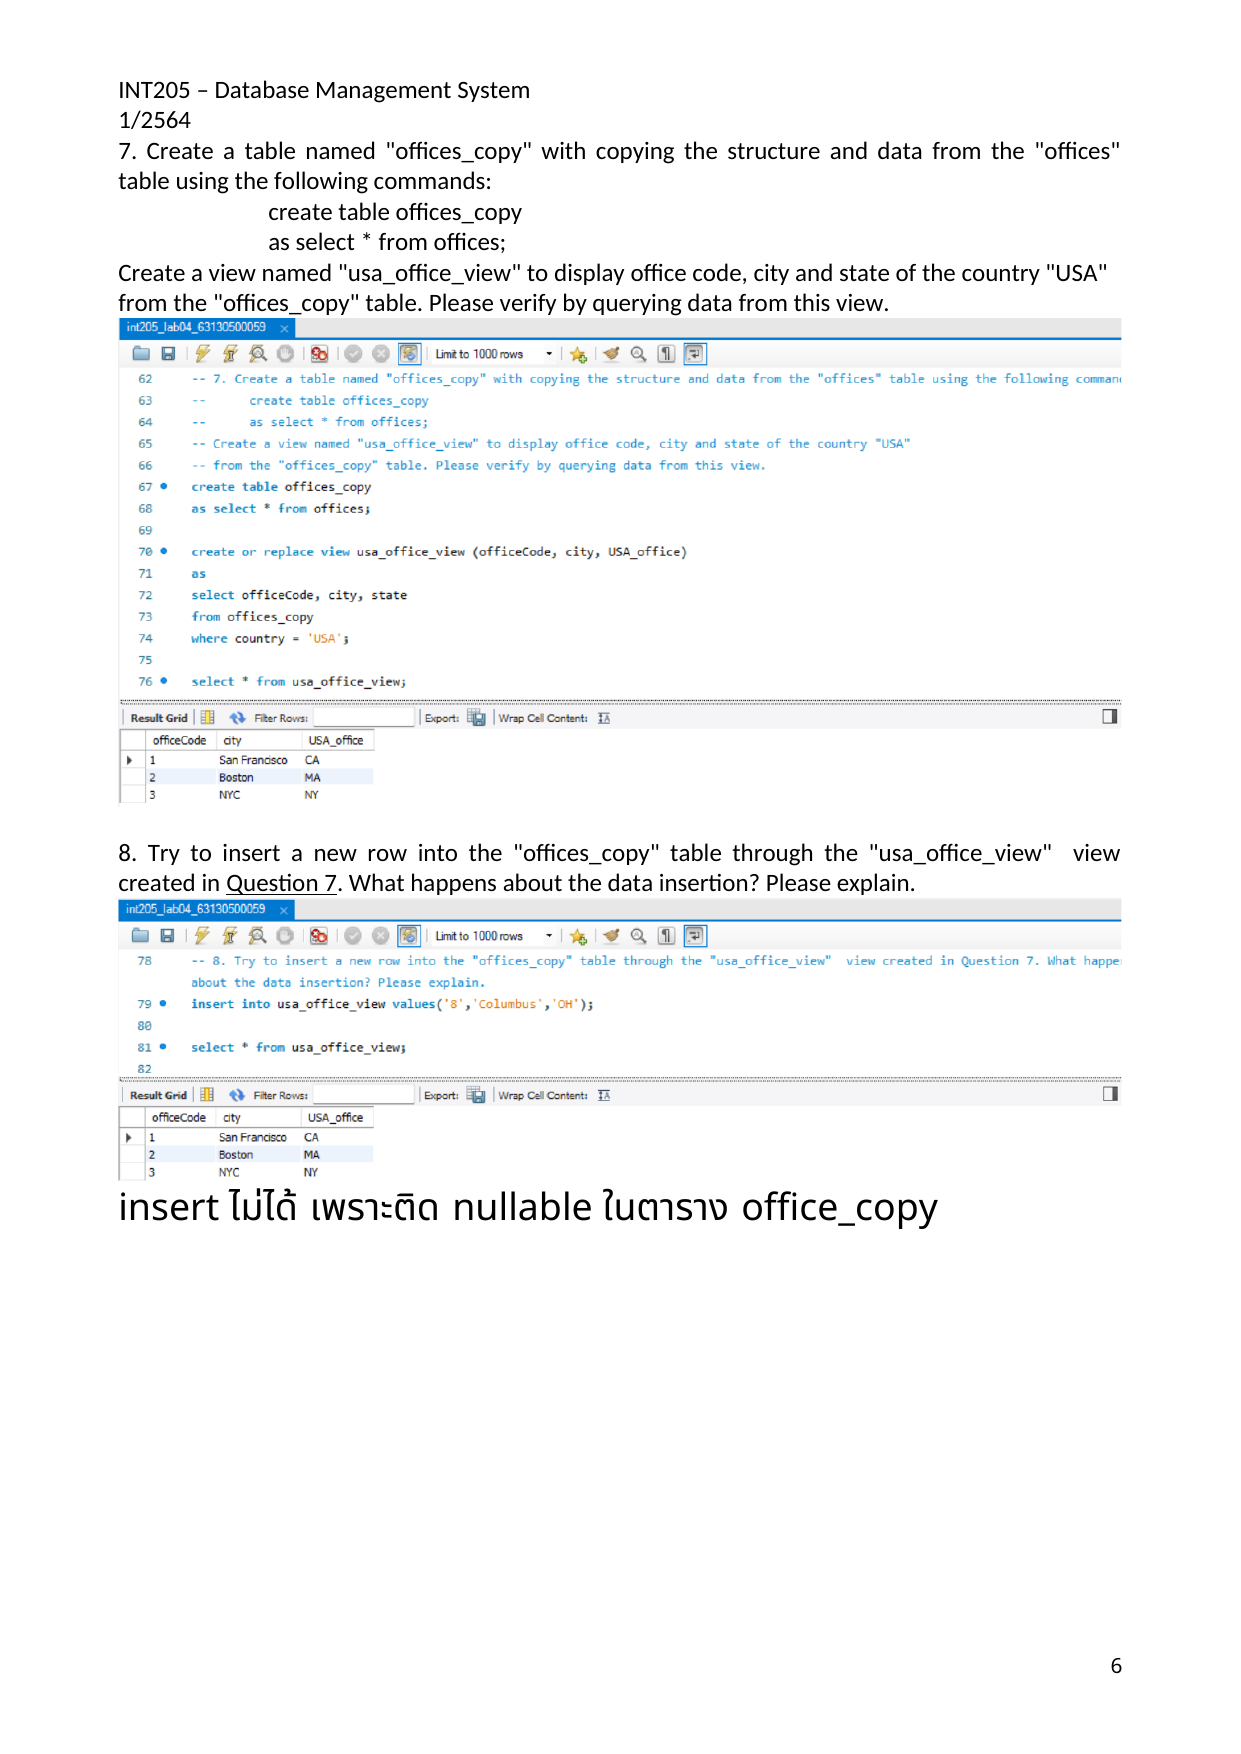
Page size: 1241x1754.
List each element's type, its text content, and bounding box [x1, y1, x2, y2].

picture [118, 318, 1122, 807]
text Create a view named "usa_office_view" to display office code, city and state of the country "USA" [118, 257, 1122, 287]
text 8. Try to insert a new row into the "offices_copy" table through the "usa_office_view" view created in Question 7. What happens about the data insertion? Please explain. [118, 837, 1122, 898]
text as select * from offices; [118, 226, 1122, 257]
text create table offices_copy [118, 196, 1122, 226]
picture [118, 898, 1122, 1181]
text insert ไม่ได้ เพราะติด nullable ในตาราง office_copy [118, 1181, 1122, 1237]
text 7. Create a table named "offices_copy" with copying the structure and data from the "offices" table using the following commands: [118, 135, 1122, 196]
text from the "offices_copy" table. Please verify by querying data from this view. [118, 287, 1122, 318]
